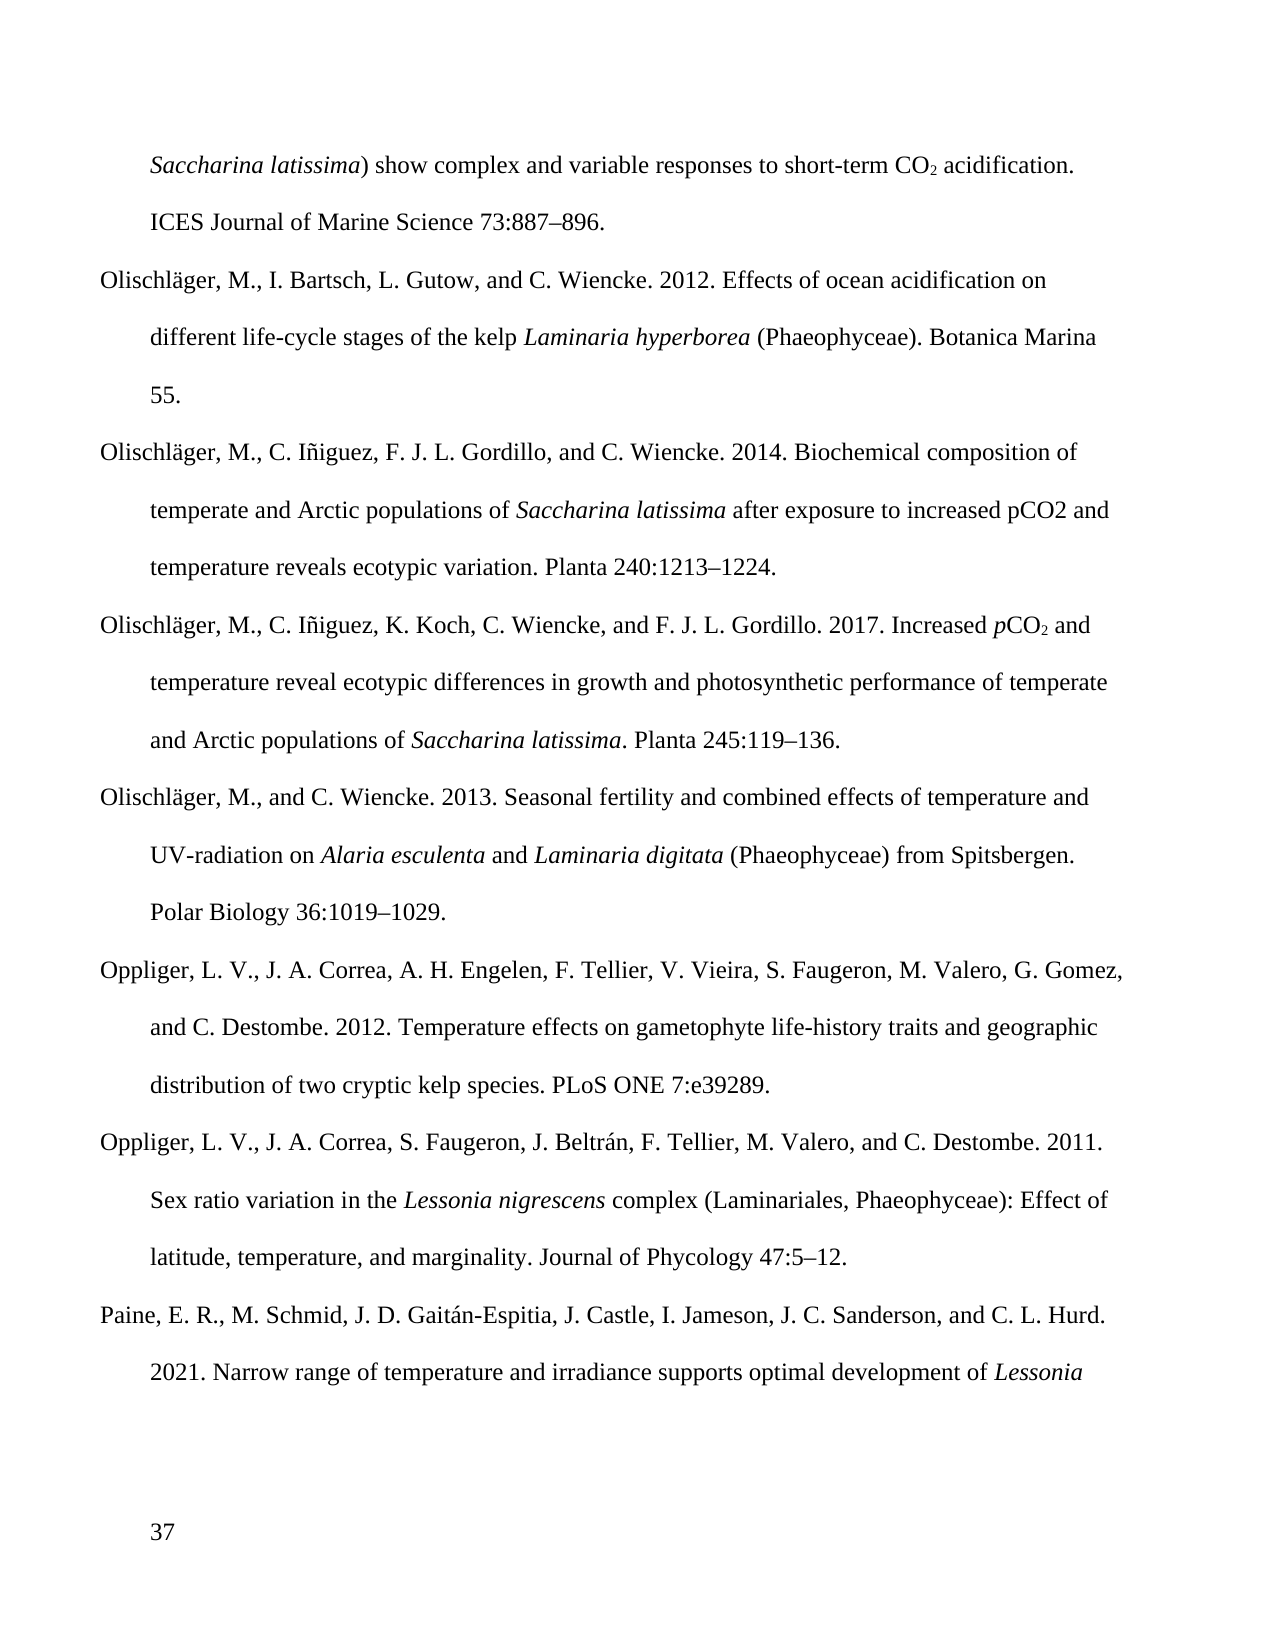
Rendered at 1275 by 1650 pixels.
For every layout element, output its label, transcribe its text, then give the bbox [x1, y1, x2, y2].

text Olischläger, M., and C. Wiencke. 2013. Seasonal fertility and combined effects of temperature and UV-radiation on Alaria esculenta and Laminaria digitata (Phaeophyceae) from Spitsbergen. Polar Biology 36:1019–1029. [100, 782, 1125, 926]
text Olischläger, M., C. Iñiguez, K. Koch, C. Wiencke, and F. J. L. Gordillo. 2017. Increased pCO2 and temperature reveal ecotypic differences in growth and photosynthetic performance of temperate and Arctic populations of Saccharina latissima. Planta 245:119–136. [100, 610, 1125, 754]
text Oppliger, L. V., J. A. Correa, S. Faugeron, J. Beltrán, F. Tellier, M. Valero, and C. Destombe. 2011. Sex ratio variation in the Lessonia nigrescens complex (Laminariales, Phaeophyceae): Effect of latitude, temperature, and marginality. Journal of Phycology 47:5–12. [100, 1127, 1125, 1271]
text Olischläger, M., C. Iñiguez, F. J. L. Gordillo, and C. Wiencke. 2014. Biochemical composition of temperate and Arctic populations of Saccharina latissima after exposure to increased pCO2 and temperature reveals ecotypic variation. Planta 240:1213–1224. [100, 437, 1125, 581]
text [100, 150, 1125, 236]
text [100, 1300, 1125, 1386]
text Oppliger, L. V., J. A. Correa, A. H. Engelen, F. Tellier, V. Vieira, S. Faugeron, M. Valero, G. Gomez, and C. Destombe. 2012. Temperature effects on gametophyte life-history traits and geographic distribution of two cryptic kelp species. PLoS ONE 7:e39289. [100, 955, 1125, 1099]
text Olischläger, M., I. Bartsch, L. Gutow, and C. Wiencke. 2012. Effects of ocean acidification on different life-cycle stages of the kelp Laminaria hyperborea (Phaeophyceae). Botanica Marina 55. [100, 265, 1125, 409]
